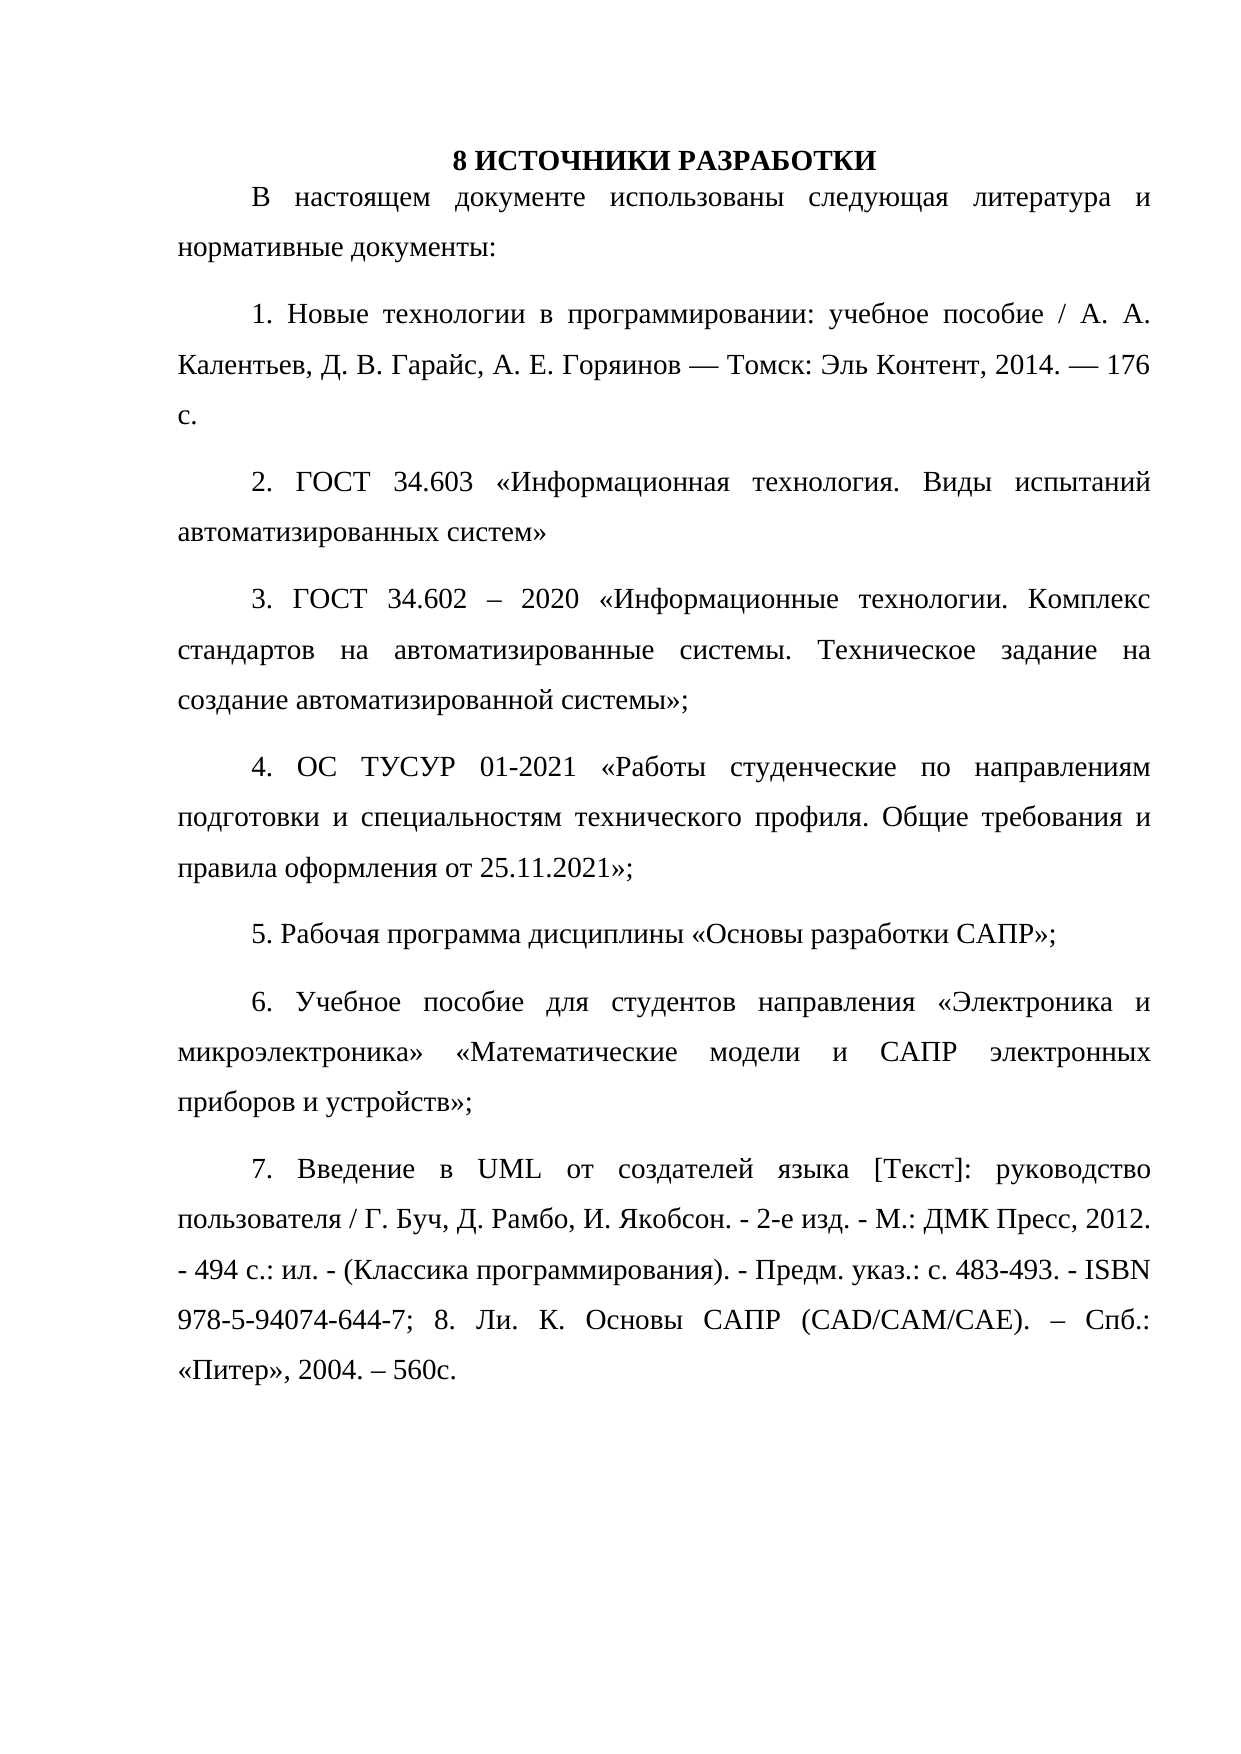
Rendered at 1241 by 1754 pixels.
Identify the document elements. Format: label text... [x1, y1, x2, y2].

subtitle 8 ИСТОЧНИКИ РАЗРАБОТКИ [177, 143, 1152, 177]
text 1. Новые технологии в программировании: учебное пособие / А. А. Калентьев, Д. В. Гарайс, А. Е. Горяинов — Томск: Эль Контент, 2014. — 176 с. [177, 297, 1152, 431]
text 6. Учебное пособие для студентов направления «Электроника и микроэлектроника» «Математические модели и САПР электронных приборов и устройств»; [177, 984, 1152, 1118]
text 4. ОС ТУСУР 01-2021 «Работы студенческие по направлениям подготовки и специальностям технического профиля. Общие требования и правила оформления от 25.11.2021»; [177, 749, 1152, 883]
text 5. Рабочая программа дисциплины «Основы разработки САПР»; [177, 917, 1152, 950]
text В настоящем документе использованы следующая литература и нормативные документы: [177, 179, 1152, 263]
text 2. ГОСТ 34.603 «Информационная технология. Виды испытаний автоматизированных систем» [177, 464, 1152, 548]
text 3. ГОСТ 34.602 – 2020 «Информационные технологии. Комплекс стандартов на автоматизированные системы. Техническое задание на создание автоматизированной системы»; [177, 581, 1152, 716]
text 7. Введение в UML от создателей языка [Текст]: руководство пользователя / Г. Буч, Д. Рамбо, И. Якобсон. - 2-е изд. - М.: ДМК Пресс, 2012. - 494 с.: ил. - (Классика программирования). - Предм. указ.: с. 483-493. - ISBN 978-5-94074-644-7; 8. Ли. К. Основы САПР (CAD/CAM/CAE). – Спб.: «Питер», 2004. – 560с. [177, 1151, 1152, 1386]
